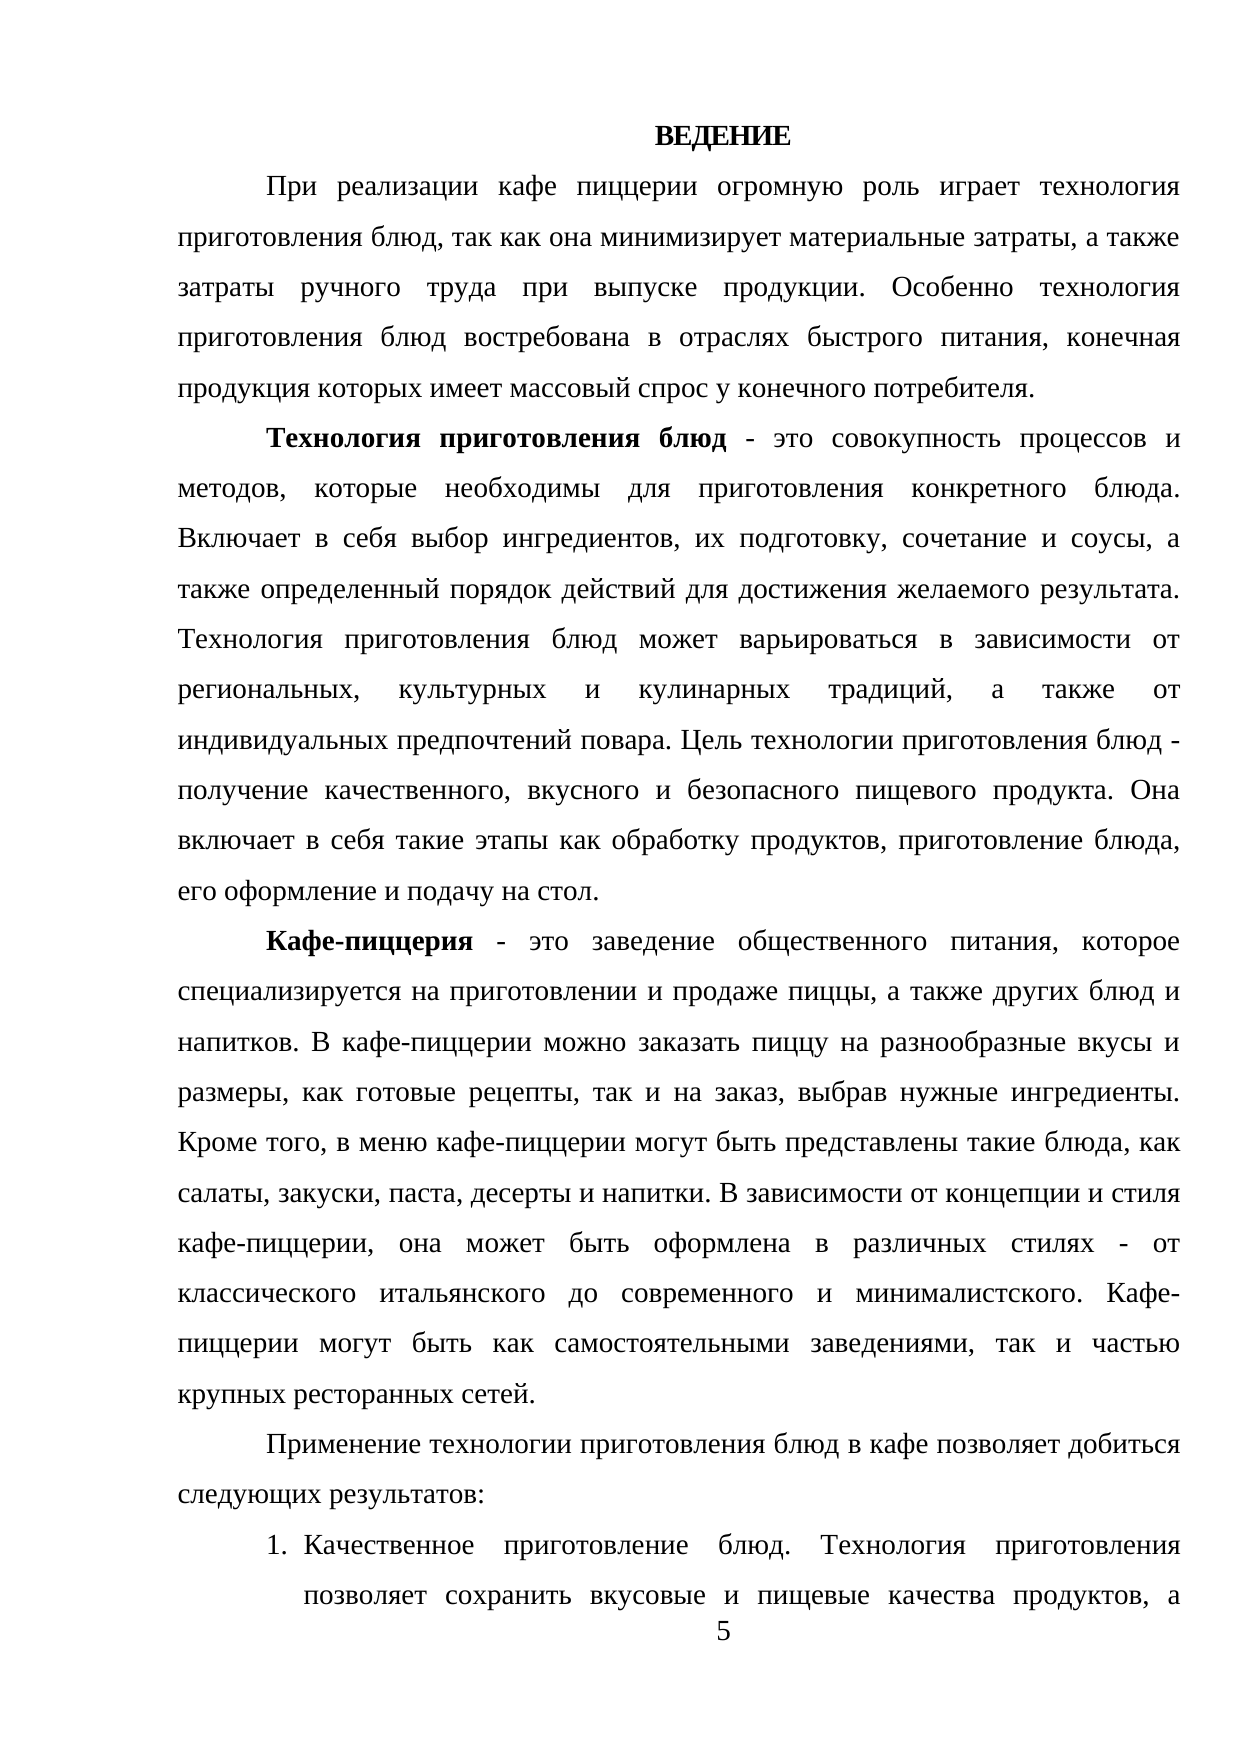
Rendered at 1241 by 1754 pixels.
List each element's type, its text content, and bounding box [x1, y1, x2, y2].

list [266, 1527, 1181, 1611]
title ВЕДЕНИЕ [177, 118, 1181, 152]
text Применение технологии приготовления блюд в кафе позволяет добиться следующих результатов: [177, 1426, 1181, 1510]
text При реализации кафе пиццерии огромную роль играет технология приготовления блюд, так как она минимизирует материальные затраты, а также затраты ручного труда при выпуске продукции. Особенно технология приготовления блюд востребована в отраслях быстрого питания, конечная продукция которых имеет массовый спрос у конечного потребителя. [177, 168, 1181, 403]
text Технология приготовления блюд - это совокупность процессов и методов, которые необходимы для приготовления конкретного блюда. Включает в себя выбор ингредиентов, их подготовку, сочетание и соусы, а также определенный порядок действий для достижения желаемого результата. Технология приготовления блюд может варьироваться в зависимости от региональных, культурных и кулинарных традиций, а также от индивидуальных предпочтений повара. Цель технологии приготовления блюд - получение качественного, вкусного и безопасного пищевого продукта. Она включает в себя такие этапы как обработку продуктов, приготовление блюда, его оформление и подачу на стол. [177, 420, 1181, 906]
text Кафе-пиццерия - это заведение общественного питания, которое специализируется на приготовлении и продаже пиццы, а также других блюд и напитков. В кафе-пиццерии можно заказать пиццу на разнообразные вкусы и размеры, как готовые рецепты, так и на заказ, выбрав нужные ингредиенты. Кроме того, в меню кафе-пиццерии могут быть представлены такие блюда, как салаты, закуски, паста, десерты и напитки. В зависимости от концепции и стиля кафе-пиццерии, она может быть оформлена в различных стилях - от классического итальянского до современного и минималистского. Кафе-пиццерии могут быть как самостоятельными заведениями, так и частью крупных ресторанных сетей. [177, 923, 1181, 1409]
